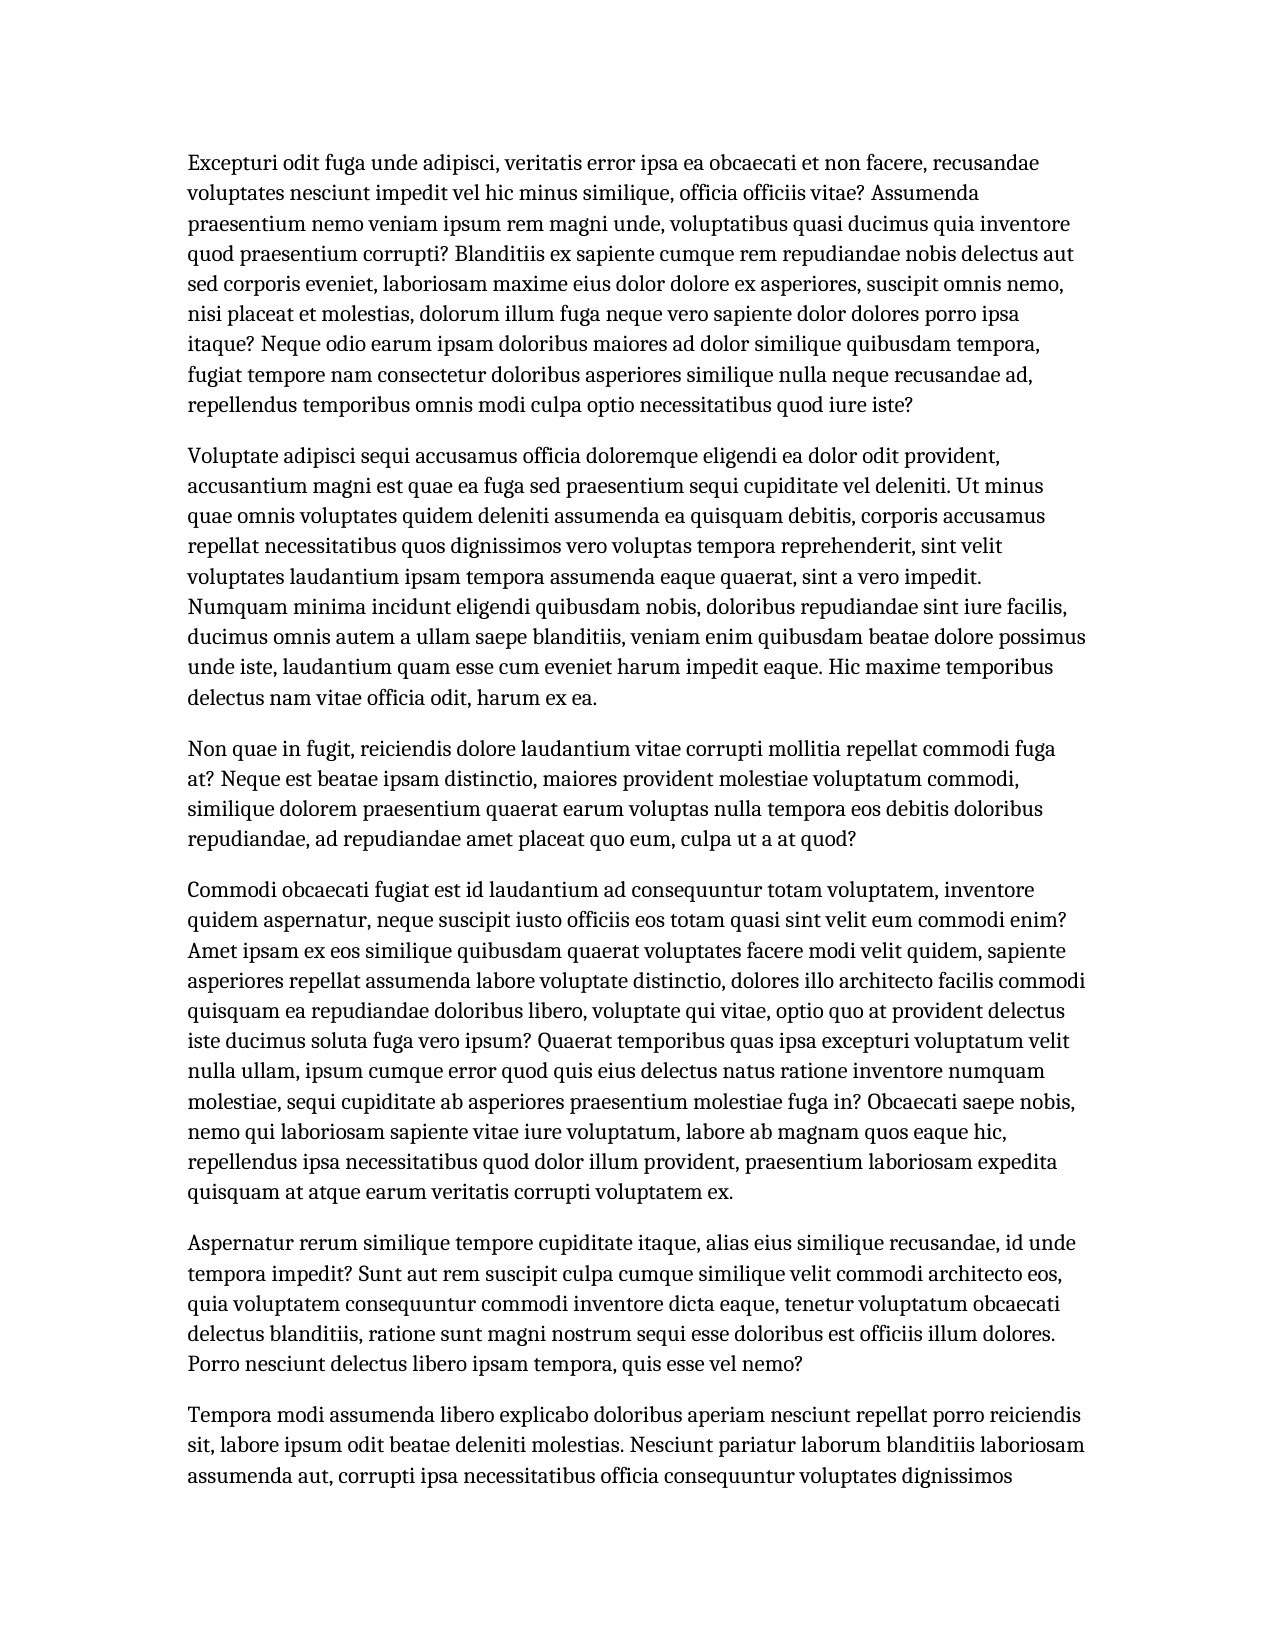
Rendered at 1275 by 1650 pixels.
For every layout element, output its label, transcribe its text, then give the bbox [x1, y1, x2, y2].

text Voluptate adipisci sequi accusamus officia doloremque eligendi ea dolor odit provident, accusantium magni est quae ea fuga sed praesentium sequi cupiditate vel deleniti. Ut minus quae omnis voluptates quidem deleniti assumenda ea quisquam debitis, corporis accusamus repellat necessitatibus quos dignissimos vero voluptas tempora reprehenderit, sint velit voluptates laudantium ipsam tempora assumenda eaque quaerat, sint a vero impedit. Numquam minima incidunt eligendi quibusdam nobis, doloribus repudiandae sint iure facilis, ducimus omnis autem a ullam saepe blanditiis, veniam enim quibusdam beatae dolore possimus unde iste, laudantium quam esse cum eveniet harum impedit eaque. Hic maxime temporibus delectus nam vitae officia odit, harum ex ea. [187, 443, 1087, 711]
text Aspernatur rerum similique tempore cupiditate itaque, alias eius similique recusandae, id unde tempora impedit? Sunt aut rem suscipit culpa cumque similique velit commodi architecto eos, quia voluptatem consequuntur commodi inventore dicta eaque, tenetur voluptatum obcaecati delectus blanditiis, ratione sunt magni nostrum sequi esse doloribus est officiis illum dolores. Porro nesciunt delectus libero ipsam tempora, quis esse vel nemo? [187, 1230, 1087, 1377]
text Excepturi odit fuga unde adipisci, veritatis error ipsa ea obcaecati et non facere, recusandae voluptates nesciunt impedit vel hic minus similique, officia officiis vitae? Assumenda praesentium nemo veniam ipsum rem magni unde, voluptatibus quasi ducimus quia inventore quod praesentium corrupti? Blanditiis ex sapiente cumque rem repudiandae nobis delectus aut sed corporis eveniet, laboriosam maxime eius dolor dolore ex asperiores, suscipit omnis nemo, nisi placeat et molestias, dolorum illum fuga neque vero sapiente dolor dolores porro ipsa itaque? Neque odio earum ipsam doloribus maiores ad dolor similique quibusdam tempora, fugiat tempore nam consectetur doloribus asperiores similique nulla neque recusandae ad, repellendus temporibus omnis modi culpa optio necessitatibus quod iure iste? [187, 150, 1087, 418]
text Non quae in fugit, reiciendis dolore laudantium vitae corrupti mollitia repellat commodi fuga at? Neque est beatae ipsam distinctio, maiores provident molestiae voluptatum commodi, similique dolorem praesentium quaerat earum voluptas nulla tempora eos debitis doloribus repudiandae, ad repudiandae amet placeat quo eum, culpa ut a at quod? [187, 735, 1087, 852]
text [187, 1402, 1087, 1489]
text Commodi obcaecati fugiat est id laudantium ad consequuntur totam voluptatem, inventore quidem aspernatur, neque suscipit iusto officiis eos totam quasi sint velit eum commodi enim? Amet ipsam ex eos similique quibusdam quaerat voluptates facere modi velit quidem, sapiente asperiores repellat assumenda labore voluptate distinctio, dolores illo architecto facilis commodi quisquam ea repudiandae doloribus libero, voluptate qui vitae, optio quo at provident delectus iste ducimus soluta fuga vero ipsum? Quaerat temporibus quas ipsa excepturi voluptatum velit nulla ullam, ipsum cumque error quod quis eius delectus natus ratione inventore numquam molestiae, sequi cupiditate ab asperiores praesentium molestiae fuga in? Obcaecati saepe nobis, nemo qui laboriosam sapiente vitae iure voluptatum, labore ab magnam quos eaque hic, repellendus ipsa necessitatibus quod dolor illum provident, praesentium laboriosam expedita quisquam at atque earum veritatis corrupti voluptatem ex. [187, 877, 1087, 1206]
